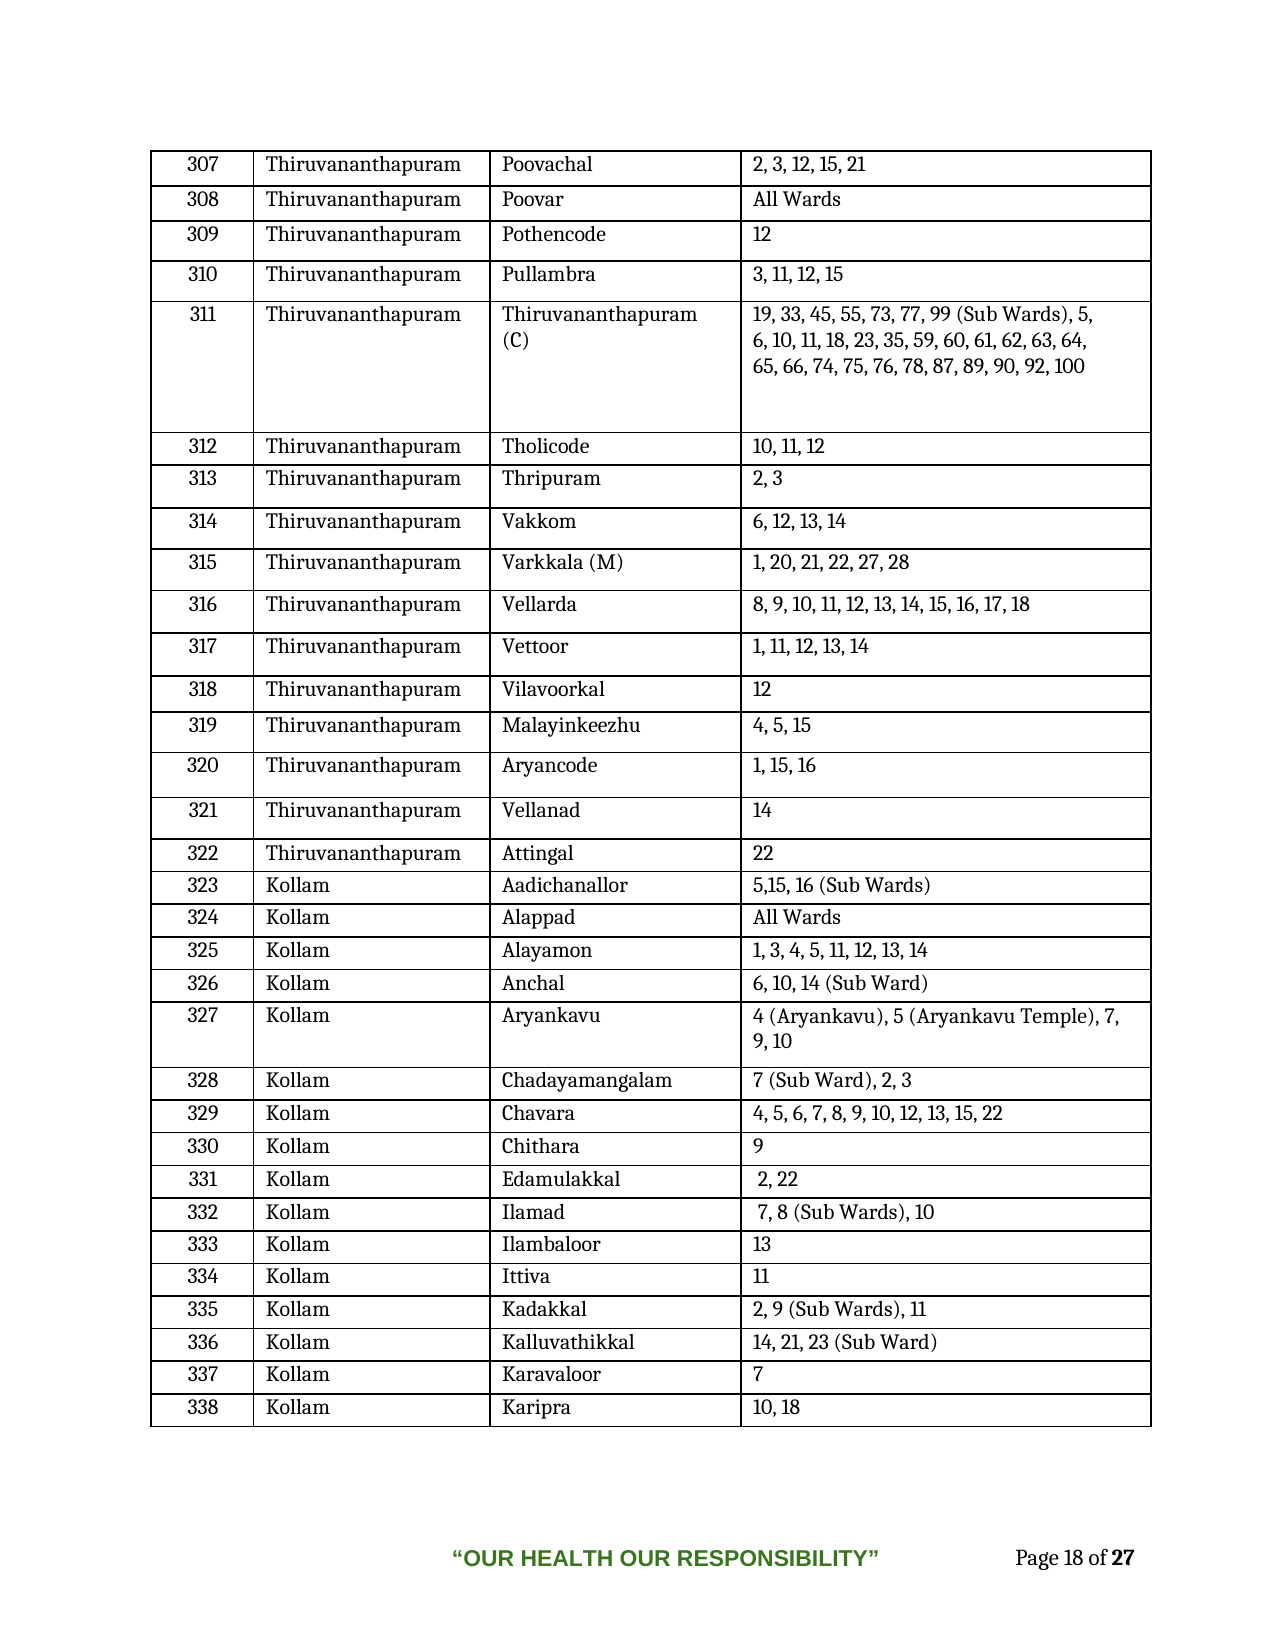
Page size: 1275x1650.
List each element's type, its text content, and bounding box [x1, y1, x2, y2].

table_cell 333 [152, 1232, 253, 1262]
table_cell 334 [152, 1264, 253, 1295]
table_cell Kollam [254, 1068, 489, 1099]
table_cell Kollam [254, 1297, 489, 1328]
table_cell 336 [152, 1329, 253, 1360]
table_cell 319 [152, 713, 253, 751]
table_cell Kollam [254, 1133, 489, 1165]
table_cell Alappad [491, 905, 740, 936]
table_cell Kadakkal [491, 1297, 740, 1328]
table_cell 1, 11, 12, 13, 14 [742, 634, 1150, 675]
table_cell Karipra [491, 1395, 740, 1426]
table_cell 315 [152, 550, 253, 590]
table_cell 22 [742, 840, 1150, 871]
table_cell Thiruvananthapuram [254, 753, 489, 796]
table_cell Thiruvananthapuram [254, 840, 489, 871]
table_cell Thiruvananthapuram [254, 433, 489, 464]
table_cell 324 [152, 905, 253, 936]
table_cell 2, 3 [742, 466, 1150, 507]
table_cell Vellanad [491, 798, 740, 838]
table_cell Vellarda [491, 591, 740, 632]
table_cell 1, 15, 16 [742, 753, 1150, 796]
table_cell Karavaloor [491, 1362, 740, 1393]
table_cell 8, 9, 10, 11, 12, 13, 14, 15, 16, 17, 18 [742, 591, 1150, 632]
table_header 2, 3, 12, 15, 21 [742, 152, 1150, 185]
table_cell Kollam [254, 1362, 489, 1393]
table_cell 310 [152, 262, 253, 301]
table_cell Thripuram [491, 466, 740, 507]
table_cell Chithara [491, 1133, 740, 1165]
table_cell 10, 18 [742, 1395, 1150, 1426]
table_cell Aryancode [491, 753, 740, 796]
table_cell Kollam [254, 1329, 489, 1360]
table_cell 335 [152, 1297, 253, 1328]
table_cell Kollam [254, 1101, 489, 1132]
table_cell 311 [152, 302, 253, 432]
table_cell 322 [152, 840, 253, 871]
table_cell 309 [152, 222, 253, 260]
table_cell Malayinkeezhu [491, 713, 740, 751]
table_cell 4, 5, 6, 7, 8, 9, 10, 12, 13, 15, 22 [742, 1101, 1150, 1132]
table_cell Thiruvananthapuram [254, 222, 489, 260]
table_cell 4, 5, 15 [742, 713, 1150, 751]
table_cell Thiruvananthapuram [254, 677, 489, 711]
table_cell Poovar [491, 187, 740, 220]
table_cell Ilambaloor [491, 1232, 740, 1262]
table_cell 318 [152, 677, 253, 711]
table_cell Alayamon [491, 938, 740, 968]
table_cell Kollam [254, 1264, 489, 1295]
table_cell Vakkom [491, 509, 740, 548]
table_cell Kollam [254, 872, 489, 903]
table_cell 321 [152, 798, 253, 838]
table_cell Thiruvananthapuram [254, 550, 489, 590]
table_cell Thiruvananthapuram [254, 713, 489, 751]
table_header Thiruvananthapuram [254, 152, 489, 185]
table_cell 330 [152, 1133, 253, 1165]
table_cell Kollam [254, 1003, 489, 1067]
table_cell 314 [152, 509, 253, 548]
table_cell 331 [152, 1166, 253, 1197]
table_cell 14, 21, 23 (Sub Ward) [742, 1329, 1150, 1360]
table_header 307 [152, 152, 253, 185]
table_cell Kollam [254, 1232, 489, 1262]
table_cell 1, 20, 21, 22, 27, 28 [742, 550, 1150, 590]
table_cell 6, 12, 13, 14 [742, 509, 1150, 548]
table_cell 317 [152, 634, 253, 675]
table_cell 2, 22 [742, 1166, 1150, 1197]
table_cell 316 [152, 591, 253, 632]
table_cell Aadichanallor [491, 872, 740, 903]
table_cell 6, 10, 14 (Sub Ward) [742, 970, 1150, 1001]
table_cell 2, 9 (Sub Wards), 11 [742, 1297, 1150, 1328]
table_cell Thiruvananthapuram [254, 798, 489, 838]
table_cell Thiruvananthapuram (C) [491, 302, 740, 432]
table_cell 19, 33, 45, 55, 73, 77, 99 (Sub Wards), 5, 6, 10, 11, 18, 23, 35, 59, 60, 61, 62, 63, 64, 65, 66, 74, 75, 76, 78, 87, 89, 90, 92, 100 [742, 302, 1150, 432]
table_cell 312 [152, 433, 253, 464]
table_cell Kollam [254, 1166, 489, 1197]
table_cell Thiruvananthapuram [254, 187, 489, 220]
table_cell Kalluvathikkal [491, 1329, 740, 1360]
table_cell 329 [152, 1101, 253, 1132]
table_cell Kollam [254, 905, 489, 936]
table_cell 7 [742, 1362, 1150, 1393]
table_cell 4 (Aryankavu), 5 (Aryankavu Temple), 7, 9, 10 [742, 1003, 1150, 1067]
table_cell 3, 11, 12, 15 [742, 262, 1150, 301]
table_cell 320 [152, 753, 253, 796]
table_cell 1, 3, 4, 5, 11, 12, 13, 14 [742, 938, 1150, 968]
table_cell 14 [742, 798, 1150, 838]
table_cell Chadayamangalam [491, 1068, 740, 1099]
table_cell Anchal [491, 970, 740, 1001]
table_cell 337 [152, 1362, 253, 1393]
table_cell Thiruvananthapuram [254, 509, 489, 548]
table_cell 313 [152, 466, 253, 507]
table_cell 7 (Sub Ward), 2, 3 [742, 1068, 1150, 1099]
table_cell Thiruvananthapuram [254, 634, 489, 675]
table_cell Thiruvananthapuram [254, 302, 489, 432]
table_cell 12 [742, 222, 1150, 260]
table_cell 13 [742, 1232, 1150, 1262]
table_cell 12 [742, 677, 1150, 711]
table_cell 323 [152, 872, 253, 903]
table_cell Chavara [491, 1101, 740, 1132]
table_cell 325 [152, 938, 253, 968]
table_cell 326 [152, 970, 253, 1001]
table_cell Pothencode [491, 222, 740, 260]
table_cell Kollam [254, 938, 489, 968]
table_cell Ilamad [491, 1199, 740, 1230]
table_cell Tholicode [491, 433, 740, 464]
table_cell 327 [152, 1003, 253, 1067]
table_cell Kollam [254, 1199, 489, 1230]
table_cell 328 [152, 1068, 253, 1099]
table_cell Vilavoorkal [491, 677, 740, 711]
table_cell All Wards [742, 187, 1150, 220]
table_cell Varkkala (M) [491, 550, 740, 590]
table_cell 5,15, 16 (Sub Wards) [742, 872, 1150, 903]
table_cell Ittiva [491, 1264, 740, 1295]
table_cell Thiruvananthapuram [254, 466, 489, 507]
table_cell Thiruvananthapuram [254, 591, 489, 632]
table_cell 338 [152, 1395, 253, 1426]
table_cell Edamulakkal [491, 1166, 740, 1197]
table_cell Kollam [254, 970, 489, 1001]
table_cell All Wards [742, 905, 1150, 936]
table_cell 10, 11, 12 [742, 433, 1150, 464]
table_cell Kollam [254, 1395, 489, 1426]
table_cell 332 [152, 1199, 253, 1230]
table_cell 11 [742, 1264, 1150, 1295]
table_cell Thiruvananthapuram [254, 262, 489, 301]
table_cell Pullambra [491, 262, 740, 301]
table_cell Aryankavu [491, 1003, 740, 1067]
table_cell Vettoor [491, 634, 740, 675]
table_cell Attingal [491, 840, 740, 871]
table_cell 9 [742, 1133, 1150, 1165]
table_header Poovachal [491, 152, 740, 185]
table_cell 308 [152, 187, 253, 220]
table_cell 7, 8 (Sub Wards), 10 [742, 1199, 1150, 1230]
